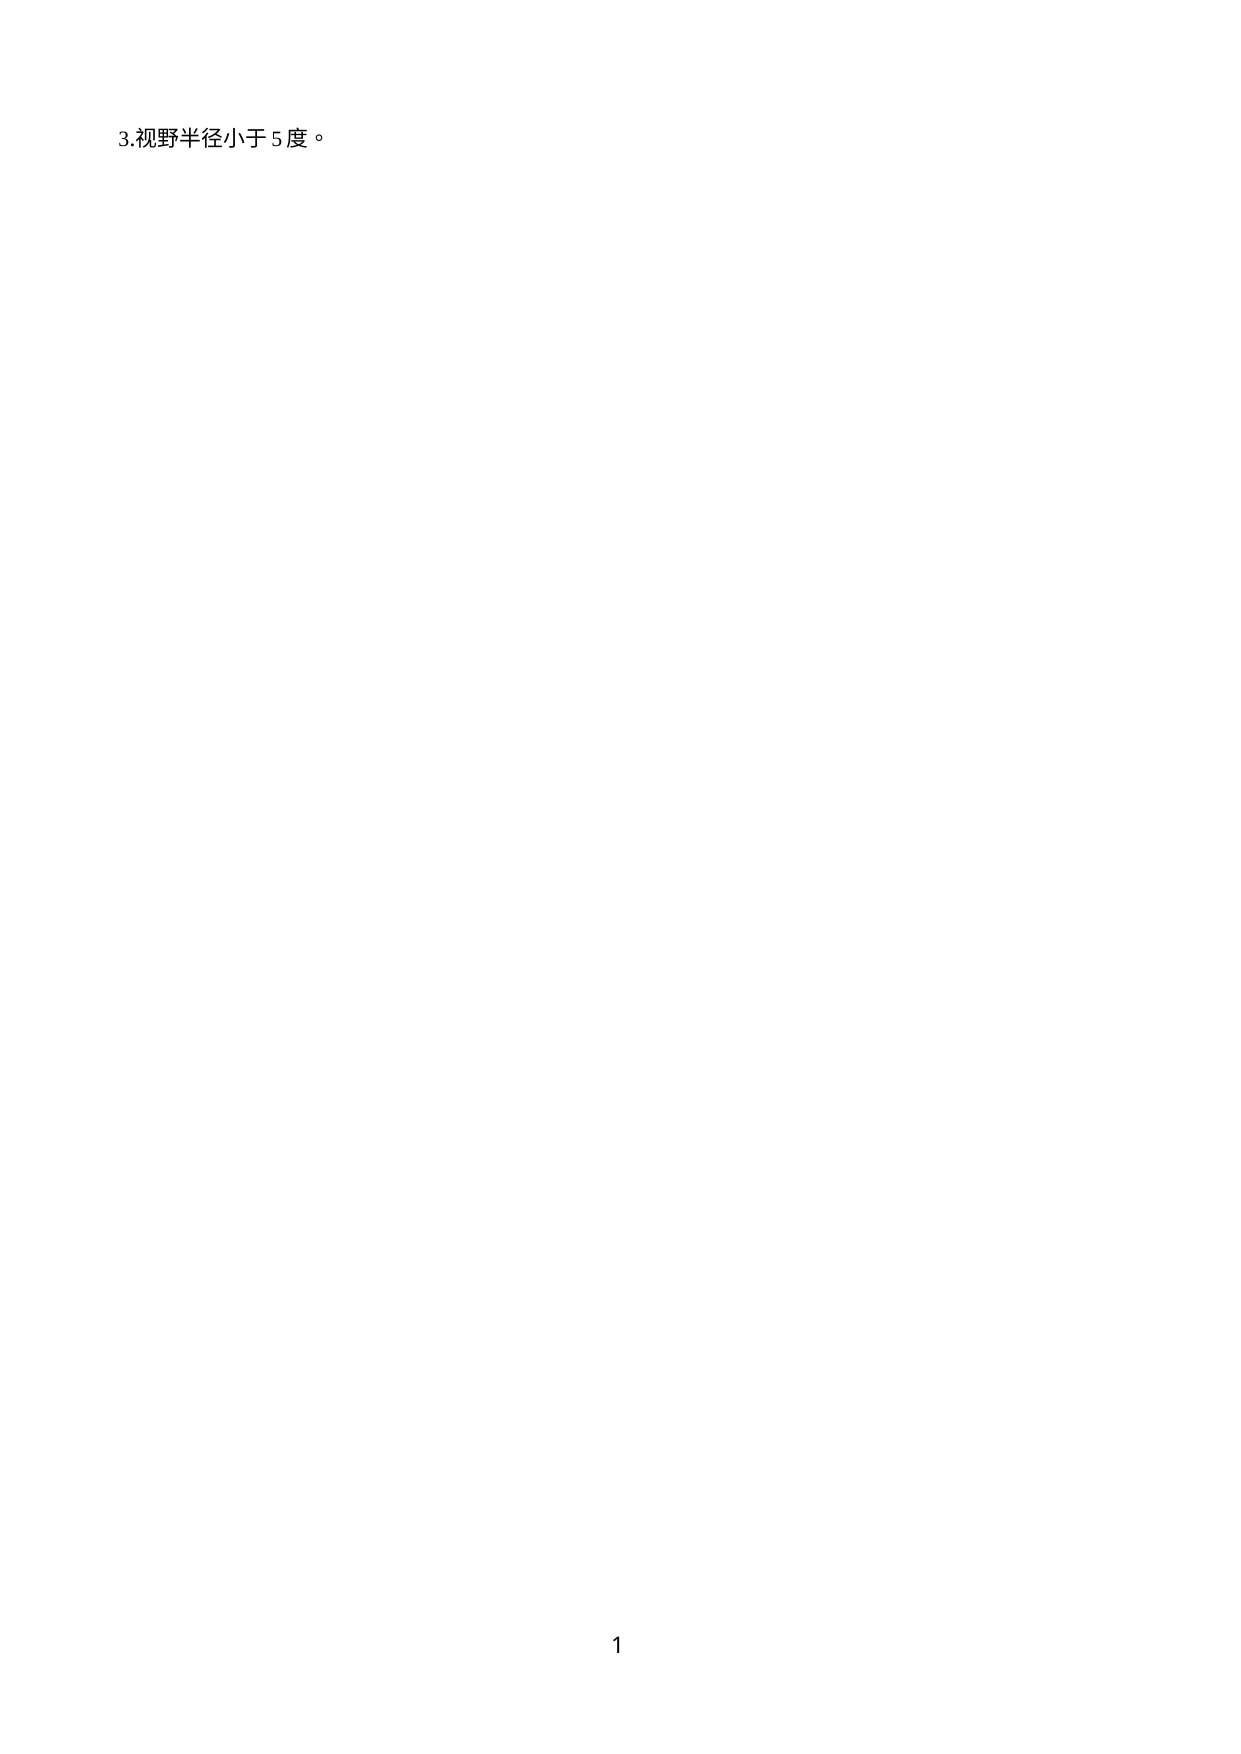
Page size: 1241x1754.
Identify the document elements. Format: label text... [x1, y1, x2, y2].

text 3.视野半径小于5度。 [118, 123, 335, 153]
